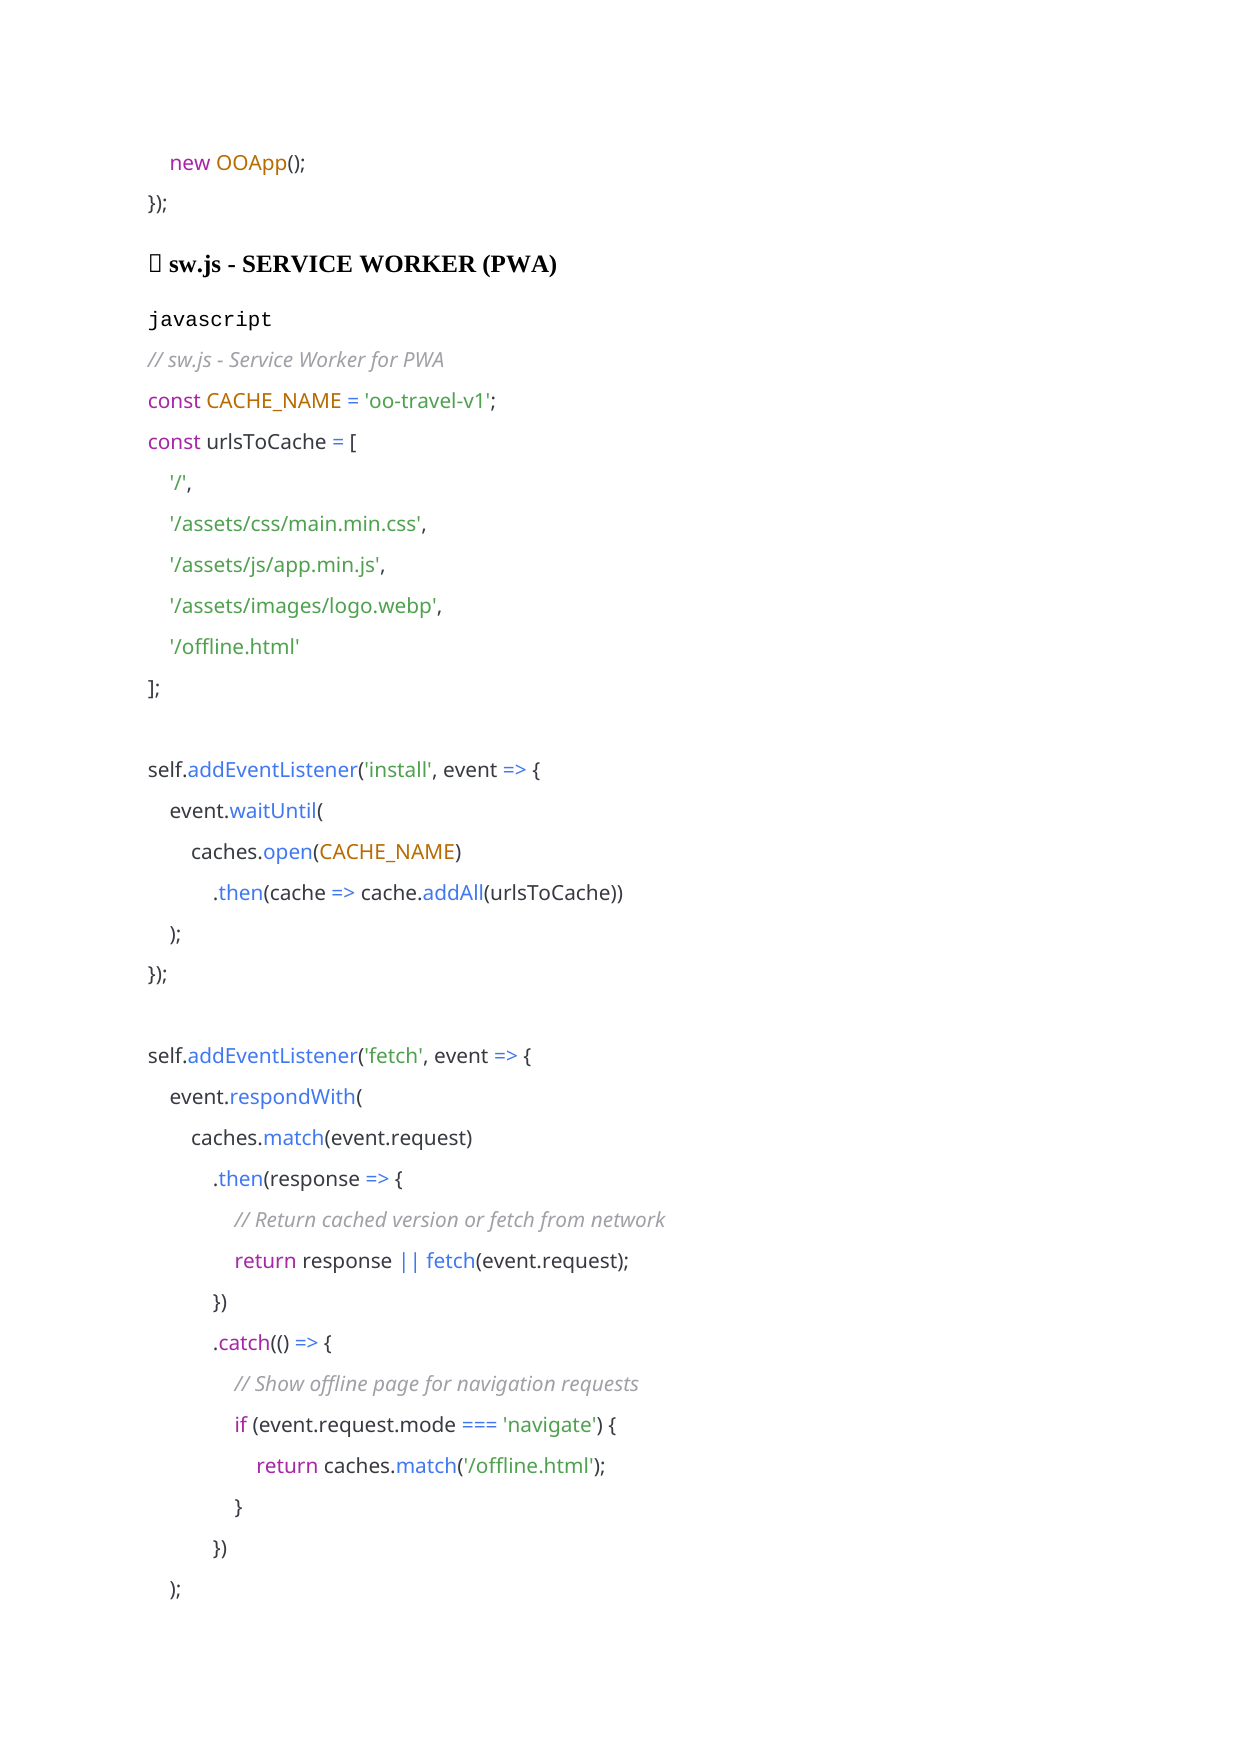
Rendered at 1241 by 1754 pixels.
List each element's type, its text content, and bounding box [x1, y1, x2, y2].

text .then(response => { [148, 1164, 1093, 1193]
text }) [148, 1533, 1093, 1561]
text self.addEventListener('fetch', event => { [148, 1041, 1093, 1070]
text }); [148, 188, 1093, 217]
text } [148, 1492, 1093, 1520]
text const urlsToCache = [ [148, 427, 1093, 456]
text '/assets/images/logo.webp', [148, 591, 1093, 619]
text return caches.match('/offline.html'); [148, 1451, 1093, 1479]
text // Return cached version or fetch from network [148, 1205, 1093, 1234]
text event.waitUntil( [148, 796, 1093, 824]
text .then(cache => cache.addAll(urlsToCache)) [148, 878, 1093, 906]
text event.respondWith( [148, 1082, 1093, 1111]
text // Show offline page for navigation requests [148, 1369, 1093, 1397]
text ); [148, 1574, 1093, 1602]
text '/assets/css/main.min.css', [148, 509, 1093, 538]
text const CACHE_NAME = 'oo-travel-v1'; [148, 386, 1093, 415]
text '/offline.html' [148, 632, 1093, 661]
text caches.match(event.request) [148, 1123, 1093, 1152]
text javascript [148, 309, 1093, 333]
text 📱 sw.js - SERVICE WORKER (PWA) [148, 246, 1093, 280]
text '/', [148, 468, 1093, 497]
text self.addEventListener('install', event => { [148, 755, 1093, 783]
text new OOApp(); [148, 148, 1093, 176]
text // sw.js - Service Worker for PWA [148, 346, 1093, 374]
text }) [148, 1287, 1093, 1316]
text if (event.request.mode === 'navigate') { [148, 1410, 1093, 1438]
text caches.open(CACHE_NAME) [148, 837, 1093, 865]
text '/assets/js/app.min.js', [148, 550, 1093, 579]
text ]; [148, 673, 1093, 701]
text return response || fetch(event.request); [148, 1246, 1093, 1274]
text .catch(() => { [148, 1328, 1093, 1356]
text }); [148, 959, 1093, 988]
text ); [148, 919, 1093, 947]
